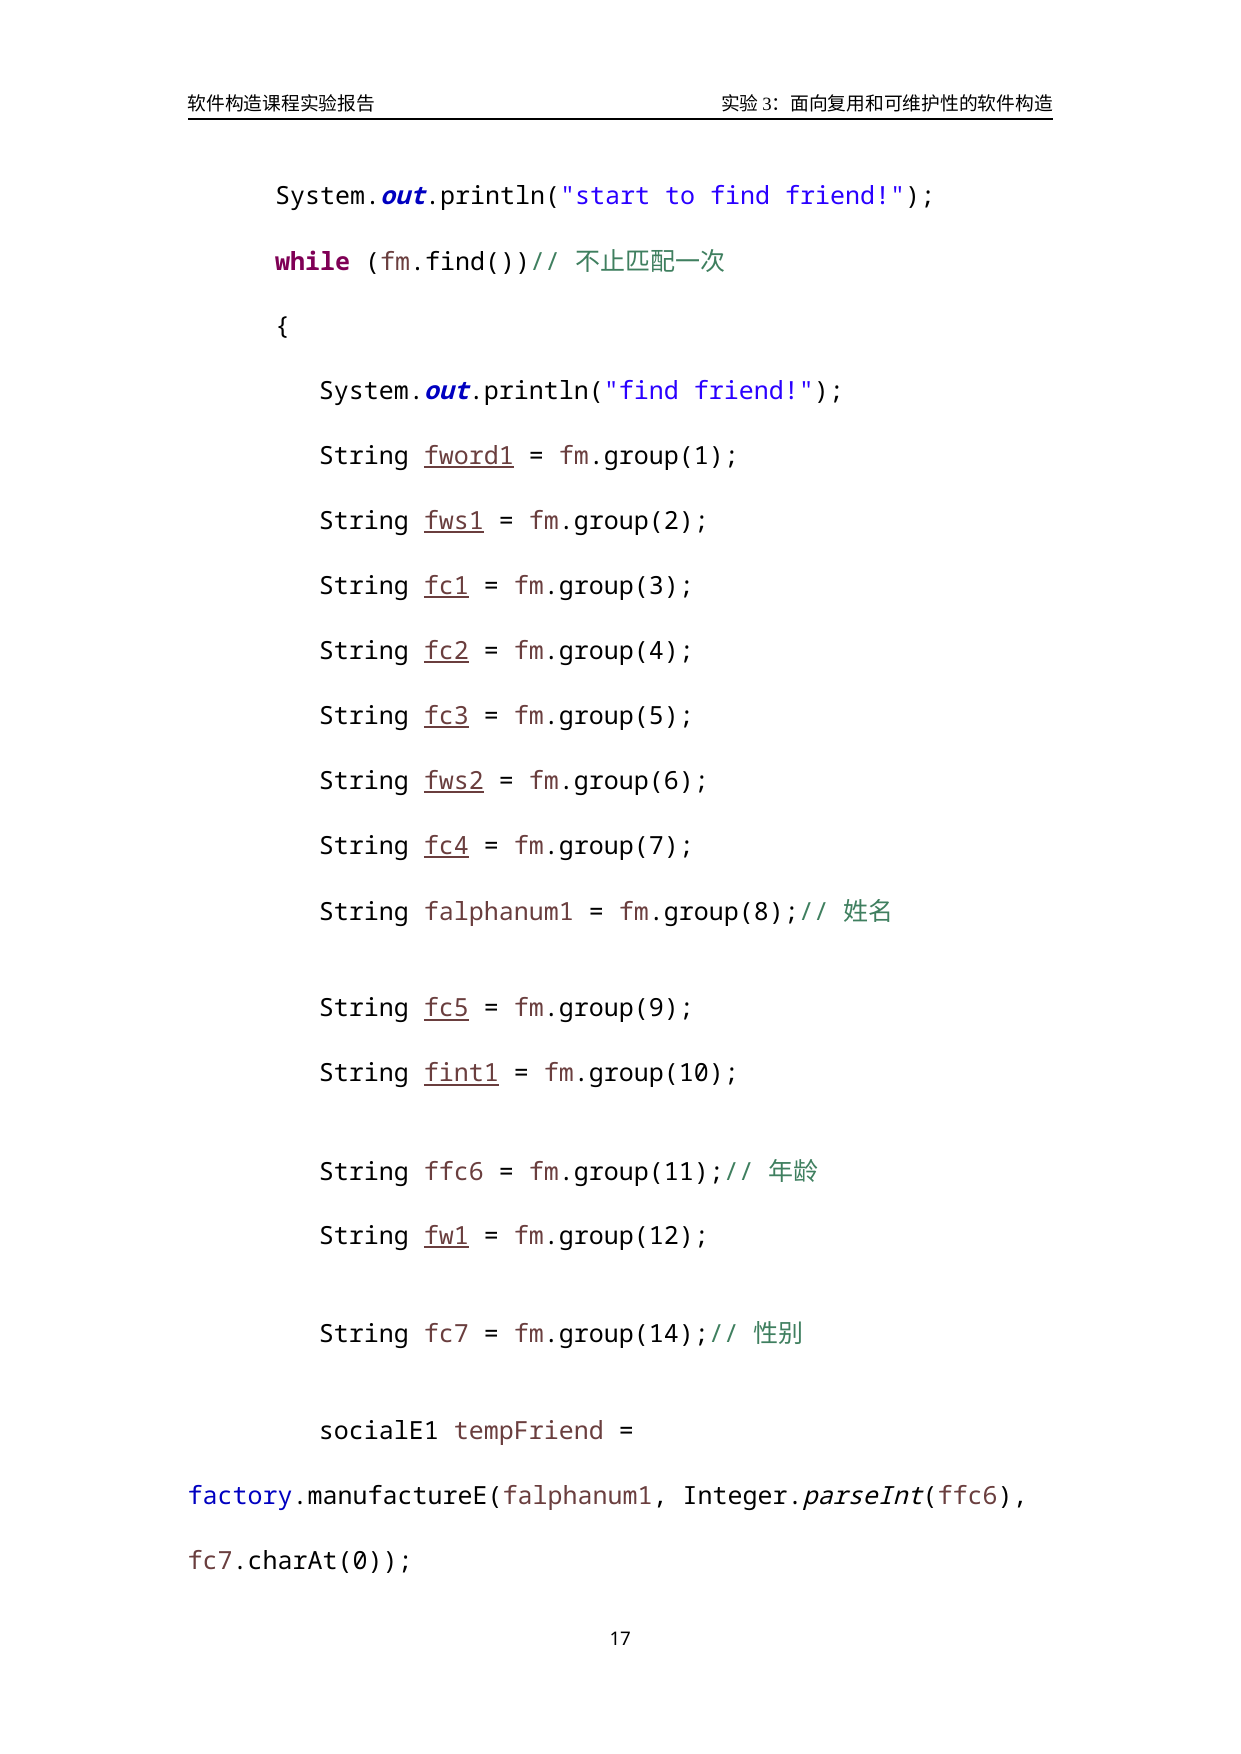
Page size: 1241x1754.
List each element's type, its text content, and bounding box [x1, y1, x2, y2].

text String fws2 = fm.group(6); [187, 747, 1053, 812]
text String fc1 = fm.group(3); [187, 552, 1053, 617]
text System.out.println("find friend!"); [187, 357, 1053, 422]
text String ffc6 = fm.group(11);// 年龄 [187, 1137, 1053, 1202]
text socialE1 tempFriend = factory.manufactureE(falphanum1, Integer.parseInt(ffc6), fc7.charAt(0)); [187, 1397, 1053, 1592]
text String fword1 = fm.group(1); [187, 422, 1053, 487]
text String fc2 = fm.group(4); [187, 617, 1053, 682]
text System.out.println("start to find friend!"); [187, 162, 1053, 227]
text while (fm.find())// 不止匹配一次 [187, 227, 1053, 292]
text String falphanum1 = fm.group(8);// 姓名 [187, 877, 1053, 942]
text String fws1 = fm.group(2); [187, 487, 1053, 552]
text String fint1 = fm.group(10); [187, 1039, 1053, 1104]
text String fc4 = fm.group(7); [187, 812, 1053, 877]
text String fc5 = fm.group(9); [187, 974, 1053, 1039]
text String fw1 = fm.group(12); [187, 1202, 1053, 1267]
text { [187, 292, 1053, 357]
text String fc7 = fm.group(14);// 性别 [187, 1299, 1053, 1364]
text String fc3 = fm.group(5); [187, 682, 1053, 747]
